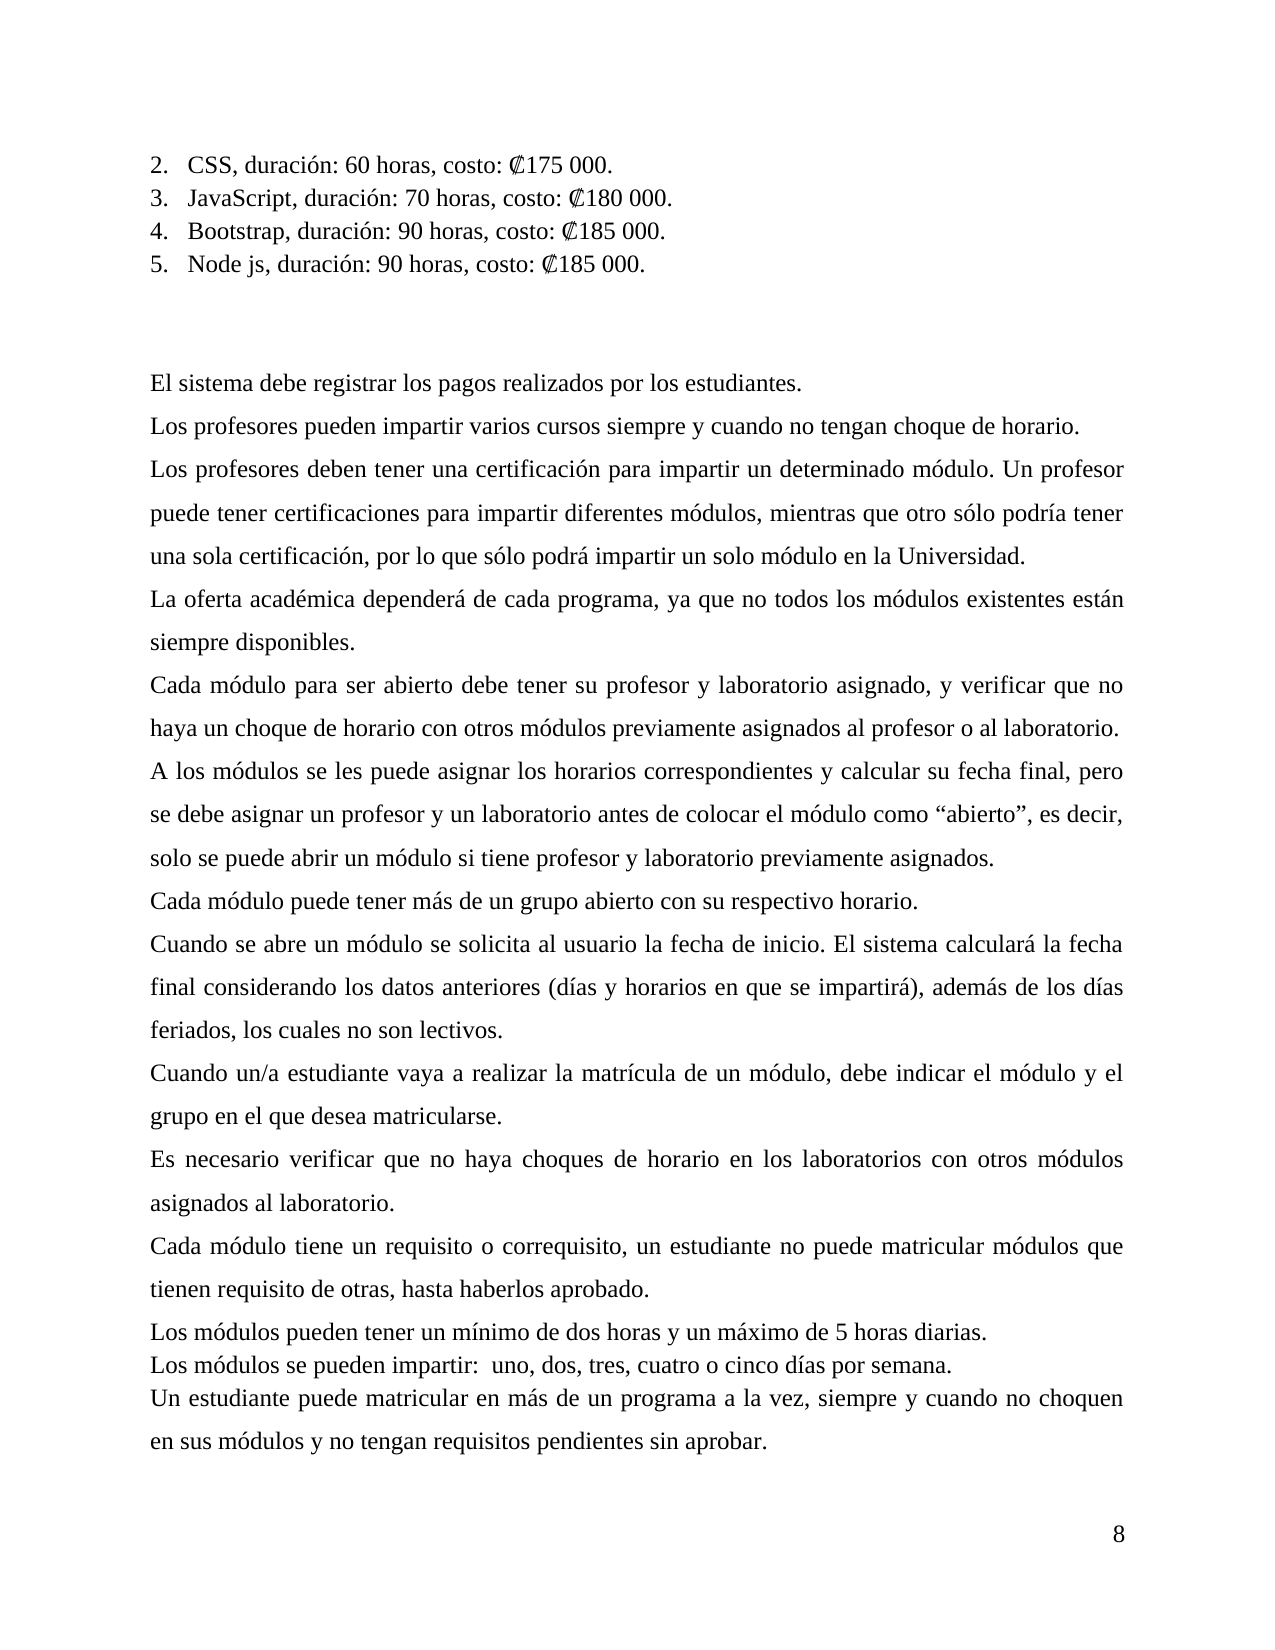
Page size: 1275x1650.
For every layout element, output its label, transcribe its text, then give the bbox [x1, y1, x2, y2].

text El sistema debe registrar los pagos realizados por los estudiantes. [150, 368, 1125, 397]
text Los módulos se pueden impartir: uno, dos, tres, cuatro o cinco días por semana. [150, 1350, 1125, 1379]
text Cuando un/a estudiante vaya a realizar la matrícula de un módulo, debe indicar el módulo y el grupo en el que desea matricularse. [150, 1058, 1125, 1130]
text A los módulos se les puede asignar los horarios correspondientes y calcular su fecha final, pero se debe asignar un profesor y un laboratorio antes de colocar el módulo como “abierto”, es decir, solo se puede abrir un módulo si tiene profesor y laboratorio previamente asignados. [150, 756, 1125, 871]
text Cada módulo tiene un requisito o correquisito, un estudiante no puede matricular módulos que tienen requisito de otras, hasta haberlos aprobado. [150, 1231, 1125, 1303]
text La oferta académica dependerá de cada programa, ya que no todos los módulos existentes están siempre disponibles. [150, 584, 1125, 656]
text Los profesores deben tener una certificación para impartir un determinado módulo. Un profesor puede tener certificaciones para impartir diferentes módulos, mientras que otro sólo podría tener una sola certificación, por lo que sólo podrá impartir un solo módulo en la Universidad. [150, 454, 1125, 569]
list CSS, duración: 60 horas, costo: ₡175 000. [150, 150, 1125, 179]
list Bootstrap, duración: 90 horas, costo: ₡185 000. [150, 216, 1125, 245]
list JavaScript, duración: 70 horas, costo: ₡180 000. [150, 183, 1125, 212]
list Node js, duración: 90 horas, costo: ₡185 000. [150, 249, 1125, 278]
text Es necesario verificar que no haya choques de horario en los laboratorios con otros módulos asignados al laboratorio. [150, 1144, 1125, 1216]
text Los módulos pueden tener un mínimo de dos horas y un máximo de 5 horas diarias. [150, 1317, 1125, 1346]
text Un estudiante puede matricular en más de un programa a la vez, siempre y cuando no choquen en sus módulos y no tengan requisitos pendientes sin aprobar. [150, 1383, 1125, 1455]
text Cada módulo puede tener más de un grupo abierto con su respectivo horario. [150, 886, 1125, 914]
text Cada módulo para ser abierto debe tener su profesor y laboratorio asignado, y verificar que no haya un choque de horario con otros módulos previamente asignados al profesor o al laboratorio. [150, 670, 1125, 742]
text Los profesores pueden impartir varios cursos siempre y cuando no tengan choque de horario. [150, 411, 1125, 440]
text Cuando se abre un módulo se solicita al usuario la fecha de inicio. El sistema calculará la fecha final considerando los datos anteriores (días y horarios en que se impartirá), además de los días feriados, los cuales no son lectivos. [150, 929, 1125, 1044]
